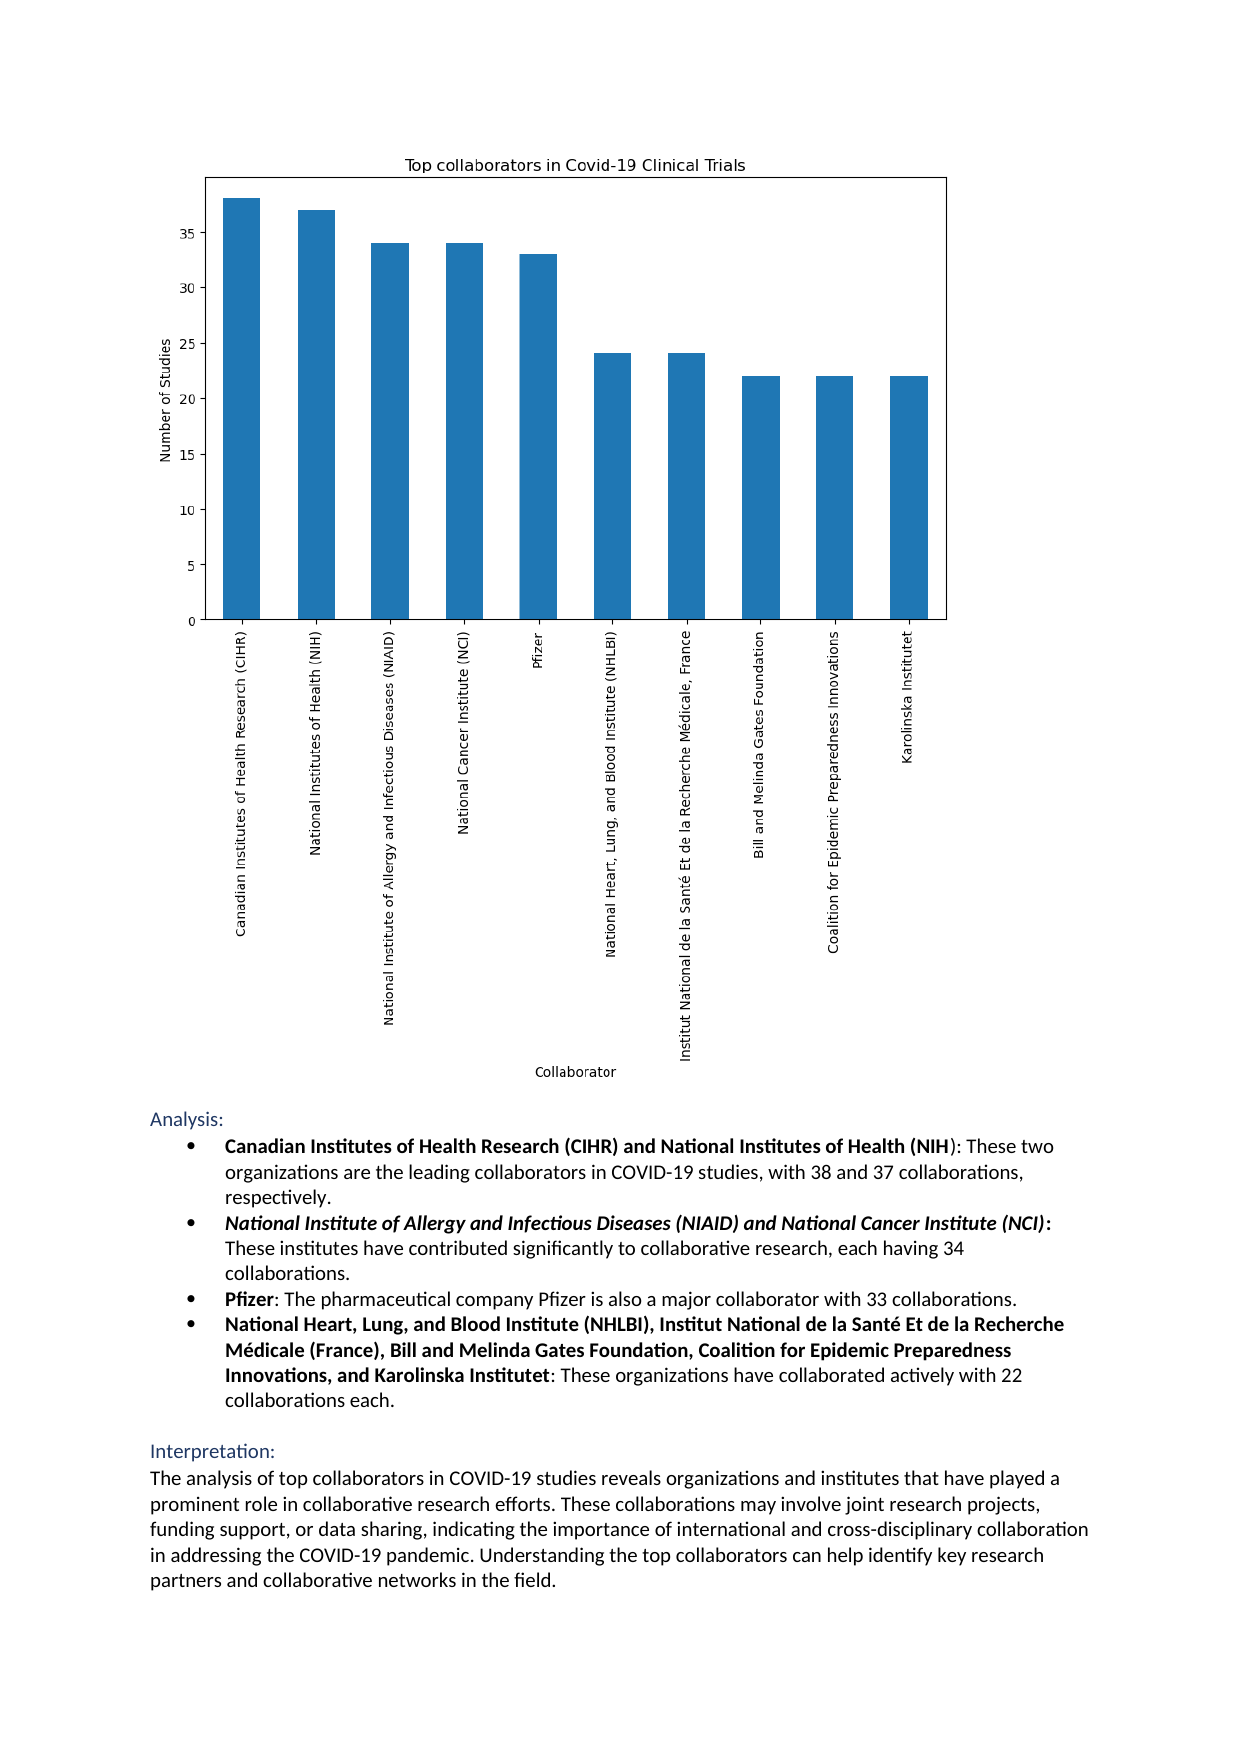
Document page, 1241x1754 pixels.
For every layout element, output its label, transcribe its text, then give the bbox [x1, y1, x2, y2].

subtitle Analysis: [150, 1106, 1090, 1132]
list National Heart, Lung, and Blood Institute (NHLBI), Institut National de la Santé Et de la Recherche Médicale (France), Bill and Melinda Gates Foundation, Coalition for Epidemic Preparedness Innovations, and Karolinska Institutet: These organizations have collaborated actively with 22 collaborations each. [187, 1311, 1090, 1413]
text The analysis of top collaborators in COVID-19 studies reveals organizations and institutes that have played a prominent role in collaborative research efforts. These collaborations may involve joint research projects, funding support, or data sharing, indicating the importance of international and cross-disciplinary collaboration in addressing the COVID-19 pandemic. Understanding the top collaborators can help identify key research partners and collaborative networks in the field. [150, 1466, 1090, 1593]
list National Institute of Allergy and Infectious Diseases (NIAID) and National Cancer Institute (NCI): These institutes have contributed significantly to collaborative research, each having 34 collaborations. [187, 1210, 1090, 1286]
subtitle Interpretation: [150, 1438, 1090, 1463]
picture [150, 150, 955, 1088]
list Pfizer: The pharmaceutical company Pfizer is also a major collaborator with 33 collaborations. [187, 1286, 1090, 1311]
list Canadian Institutes of Health Research (CIHR) and National Institutes of Health (NIH): These two organizations are the leading collaborators in COVID-19 studies, with 38 and 37 collaborations, respectively. [187, 1133, 1090, 1210]
